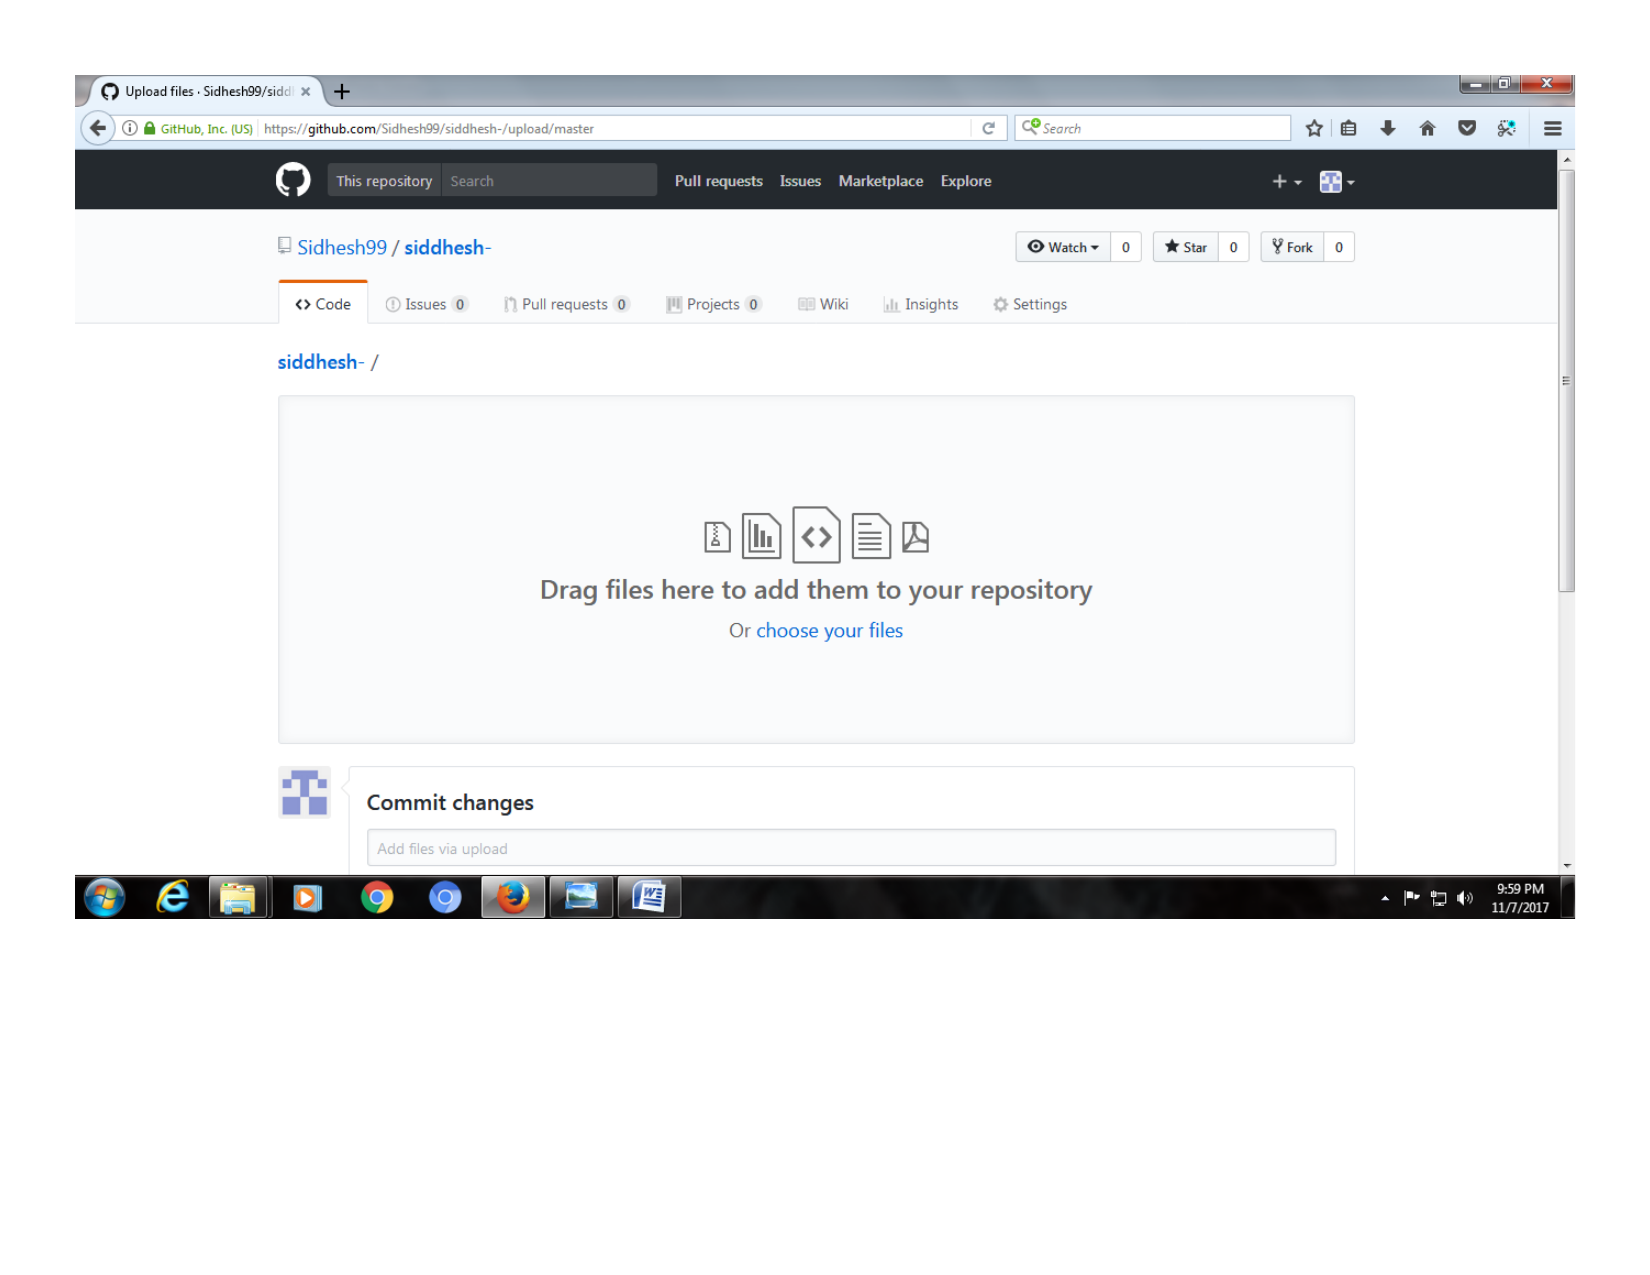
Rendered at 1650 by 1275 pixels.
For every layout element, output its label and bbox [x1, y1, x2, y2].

picture [75, 75, 1575, 919]
